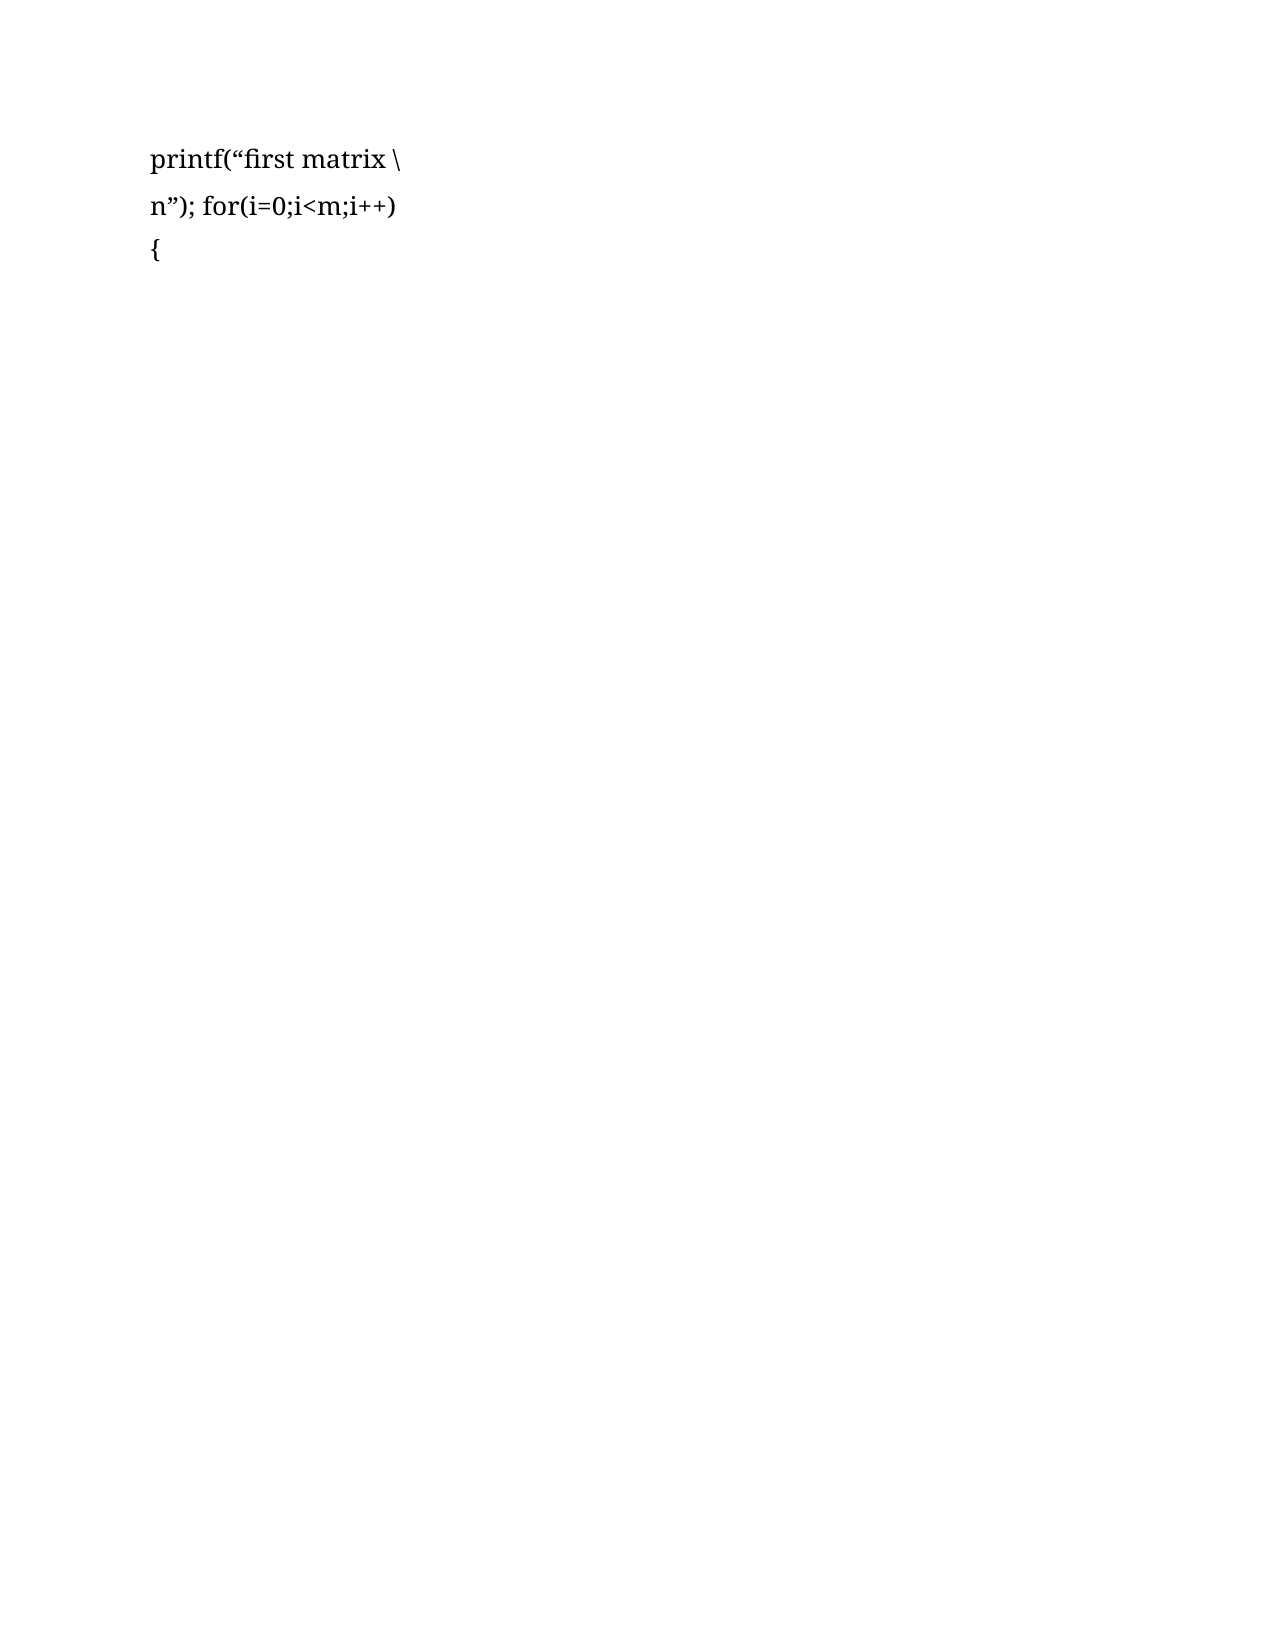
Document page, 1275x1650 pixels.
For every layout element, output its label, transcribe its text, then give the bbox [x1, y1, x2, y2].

text printf(“first matrix \n”); for(i=0;i<m;i++) [150, 142, 433, 223]
text { [150, 236, 1202, 264]
